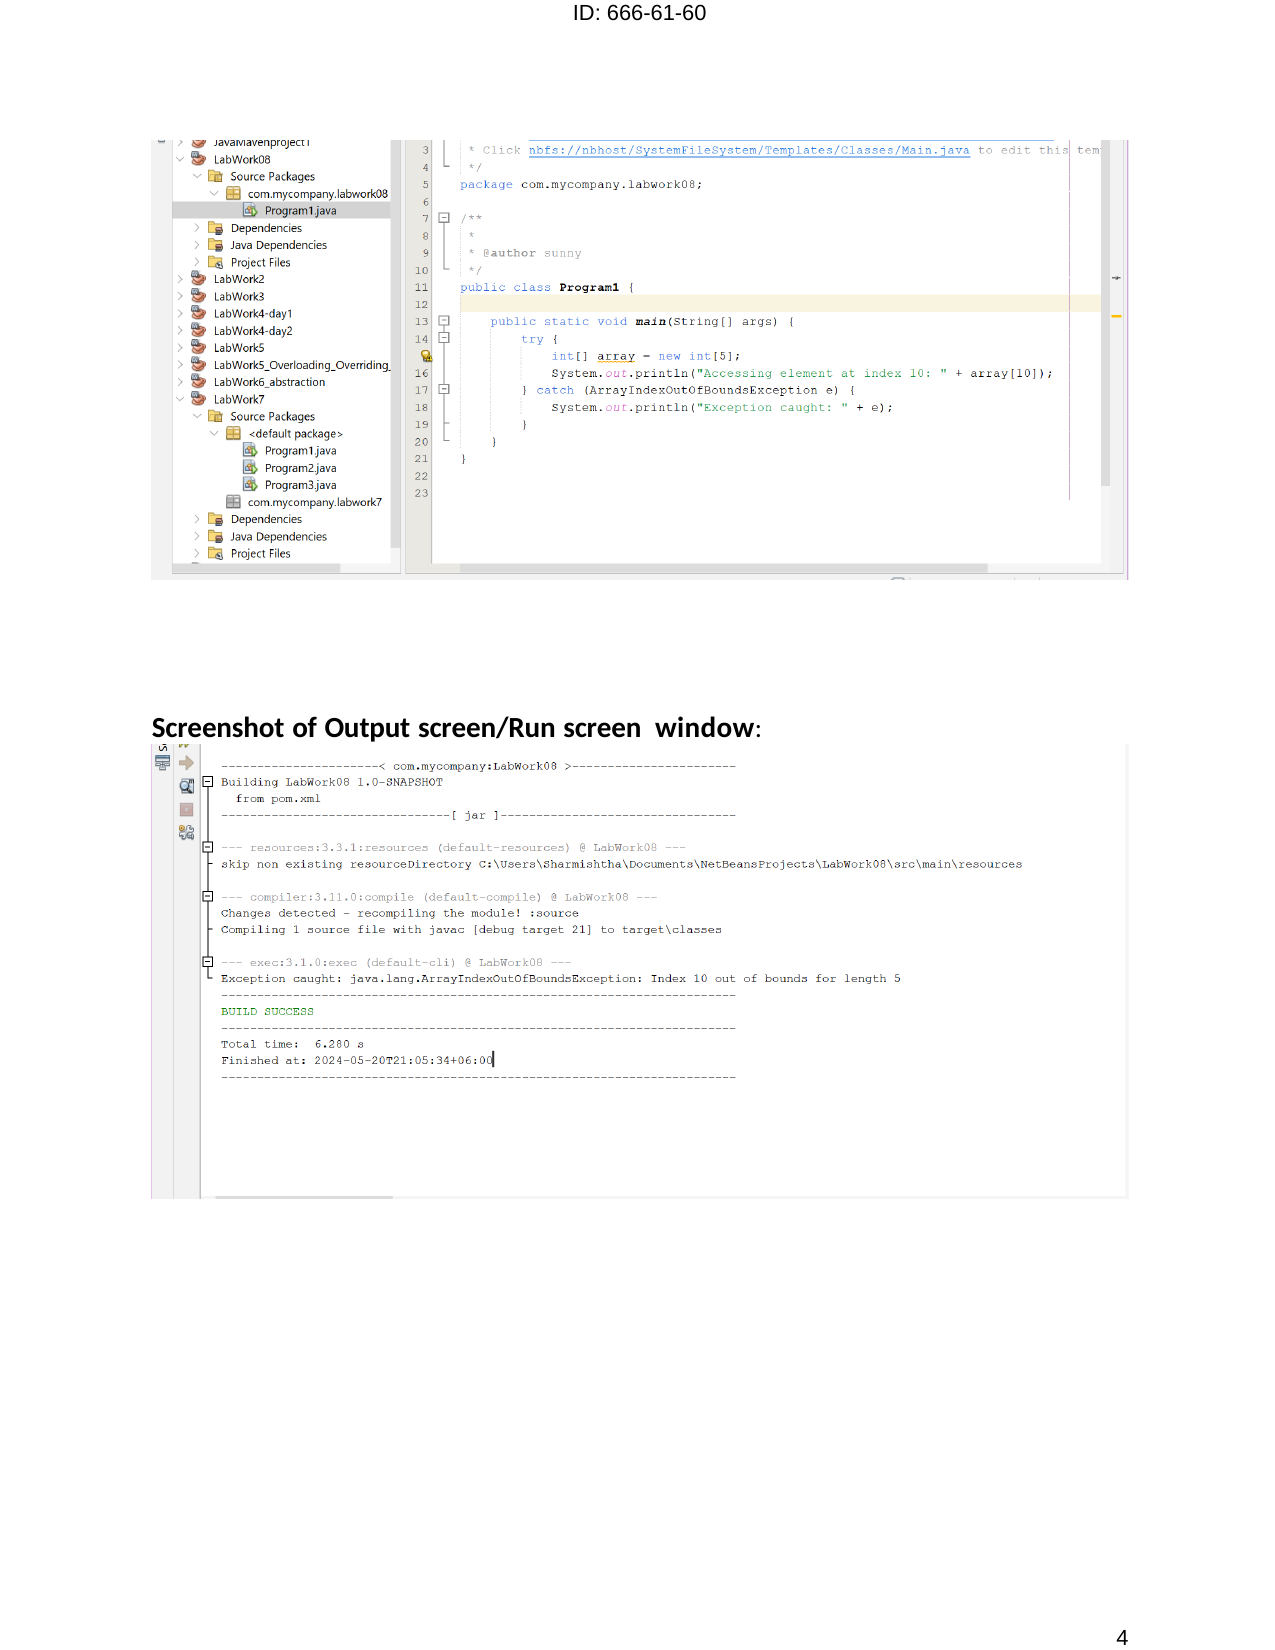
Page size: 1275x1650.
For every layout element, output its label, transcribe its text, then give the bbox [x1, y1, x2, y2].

picture [151, 140, 1129, 580]
text Screenshot of Output screen/Run screen window: [152, 711, 1128, 744]
picture [151, 744, 1129, 1199]
